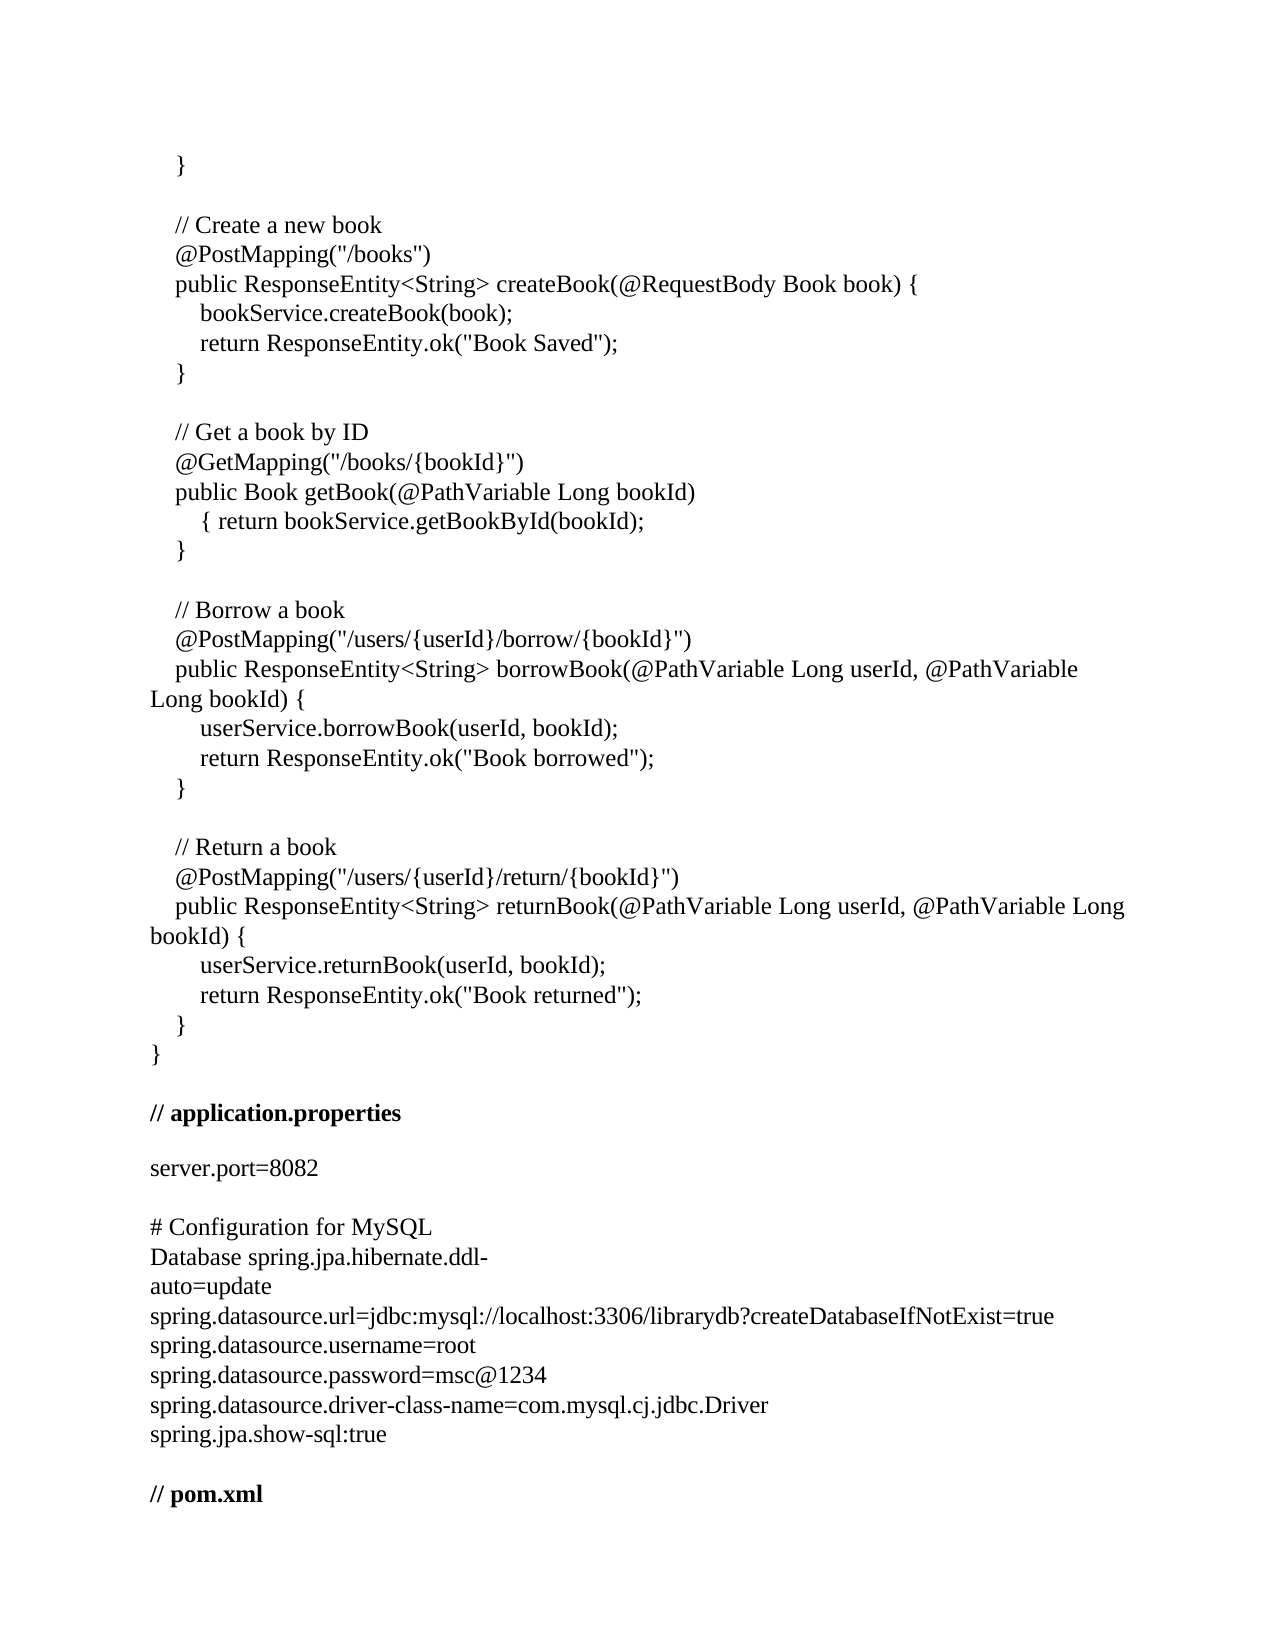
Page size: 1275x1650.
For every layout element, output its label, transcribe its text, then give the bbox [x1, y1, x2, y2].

text } [175, 773, 1252, 802]
text userService.returnBook(userId, bookId); return ResponseEntity.ok("Book returned"); [200, 950, 653, 1009]
text } [150, 1039, 1252, 1068]
text # Configuration for MySQL Database spring.jpa.hibernate.ddl-auto=update [150, 1212, 530, 1300]
text spring.datasource.url=jdbc:mysql://localhost:3306/librarydb?createDatabaseIfNotExist=true spring.datasource.username=root [150, 1301, 1252, 1359]
text // Return a book @PostMapping("/users/{userId}/return/{bookId}") [175, 832, 829, 890]
text public ResponseEntity<String> borrowBook(@PathVariable Long userId, @PathVariable Long bookId) { [150, 654, 1114, 712]
text // pom.xml [150, 1479, 1252, 1508]
text public ResponseEntity<String> createBook(@RequestBody Book book) { bookService.createBook(book); [175, 269, 1114, 327]
text } [175, 150, 1252, 179]
text // Get a book by ID @GetMapping("/books/{bookId}") [175, 417, 539, 476]
text return ResponseEntity.ok("Book Saved"); [200, 328, 1252, 357]
text public ResponseEntity<String> returnBook(@PathVariable Long userId, @PathVariable Long bookId) { [150, 891, 1162, 949]
text // application.properties [150, 1098, 1252, 1127]
text } [175, 1010, 1252, 1038]
text // Create a new book @PostMapping("/books") [175, 210, 512, 268]
text public Book getBook(@PathVariable Long bookId) { return bookService.getBookById(bookId); [175, 477, 761, 535]
text } [175, 358, 1252, 387]
text spring.datasource.password=msc@1234 spring.datasource.driver-class-name=com.mysql.cj.jdbc.Driver spring.jpa.show-sql:true [150, 1360, 781, 1448]
text } [175, 536, 1252, 564]
text // Borrow a book @PostMapping("/users/{userId}/borrow/{bookId}") [175, 595, 853, 653]
text userService.borrowBook(userId, bookId); return ResponseEntity.ok("Book borrowed"); [200, 713, 666, 772]
text server.port=8082 [150, 1153, 1252, 1181]
